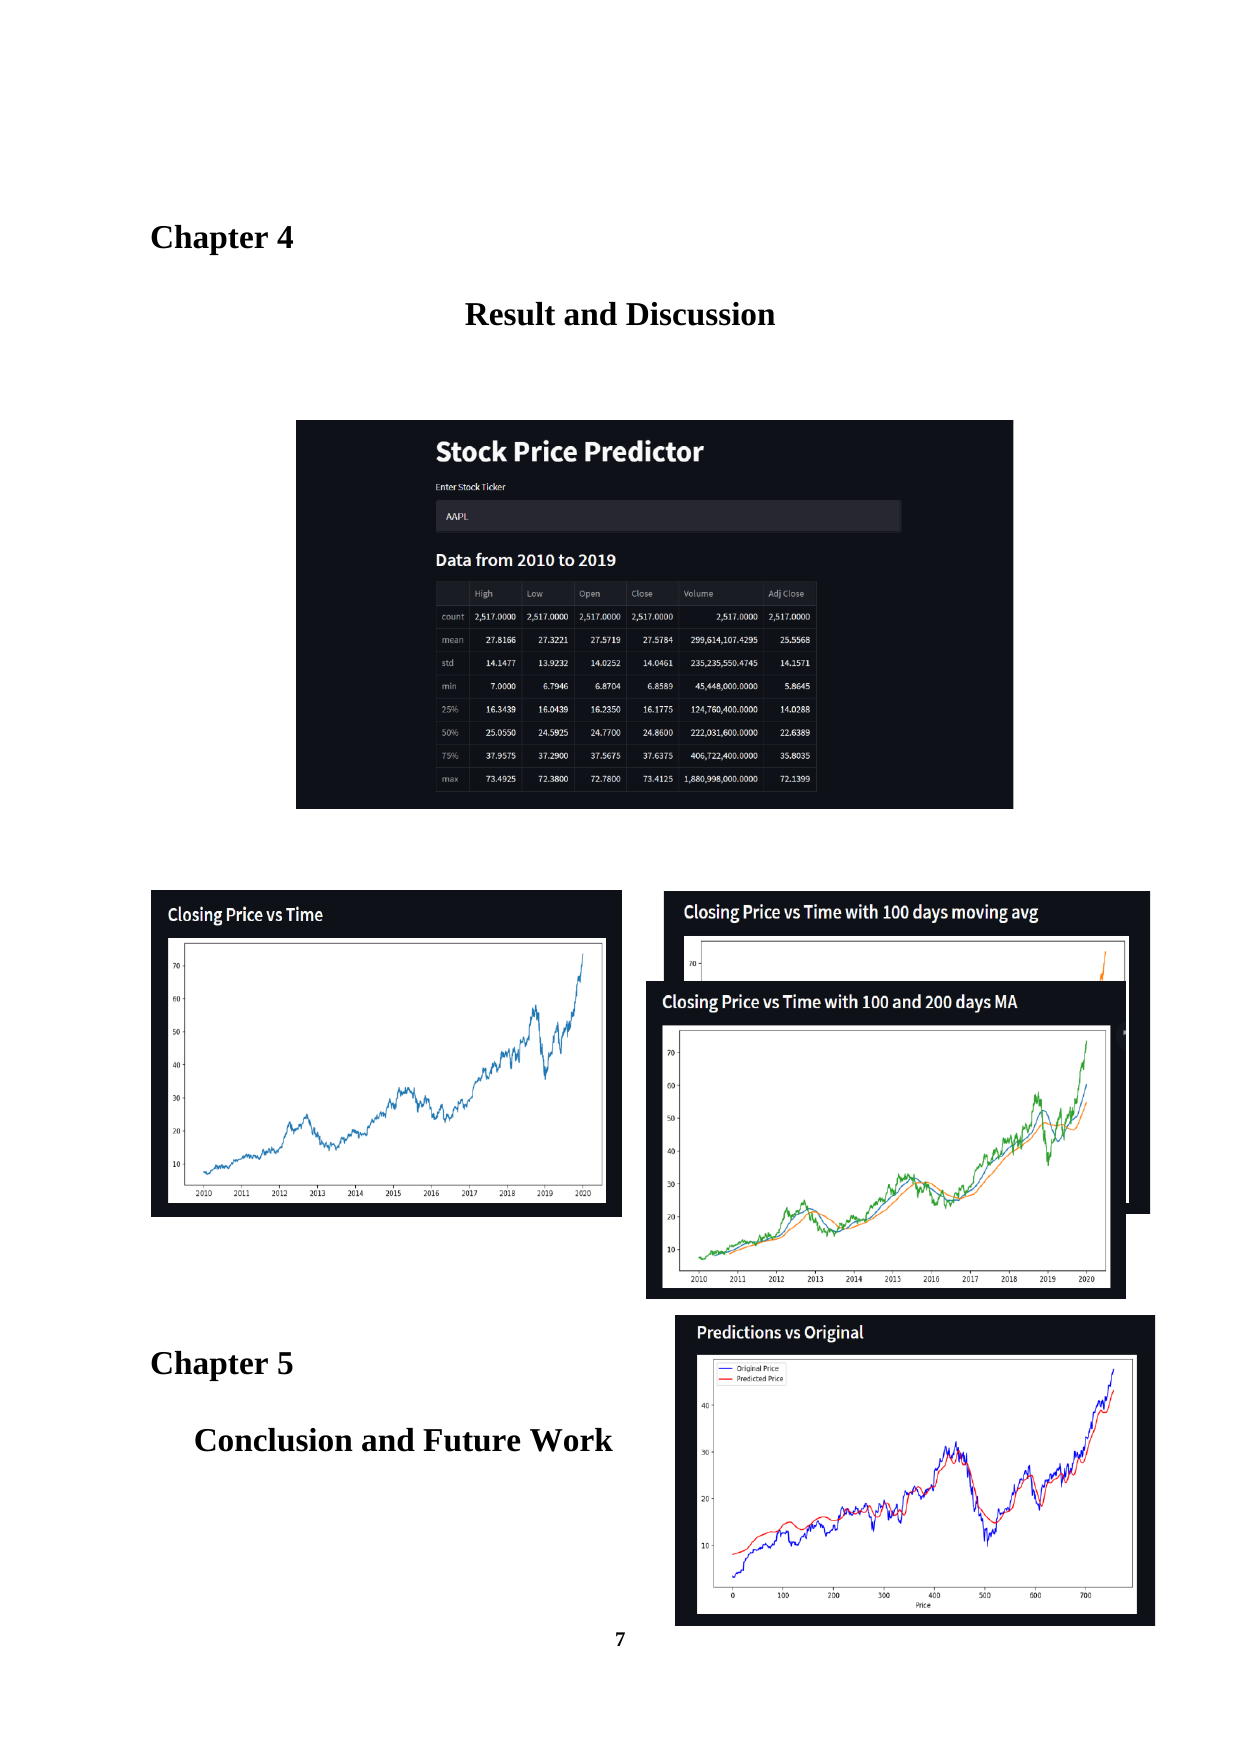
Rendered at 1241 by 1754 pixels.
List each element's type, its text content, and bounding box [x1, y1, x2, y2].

picture [150, 1350, 634, 1666]
text Chapter 5 [634, 1391, 1090, 1539]
picture [662, 891, 1153, 1213]
text Chapter 4 [150, 217, 1090, 255]
text Result and Discussion [150, 294, 1090, 332]
picture [150, 890, 627, 1216]
picture [673, 1315, 1158, 1428]
picture [294, 420, 1013, 808]
